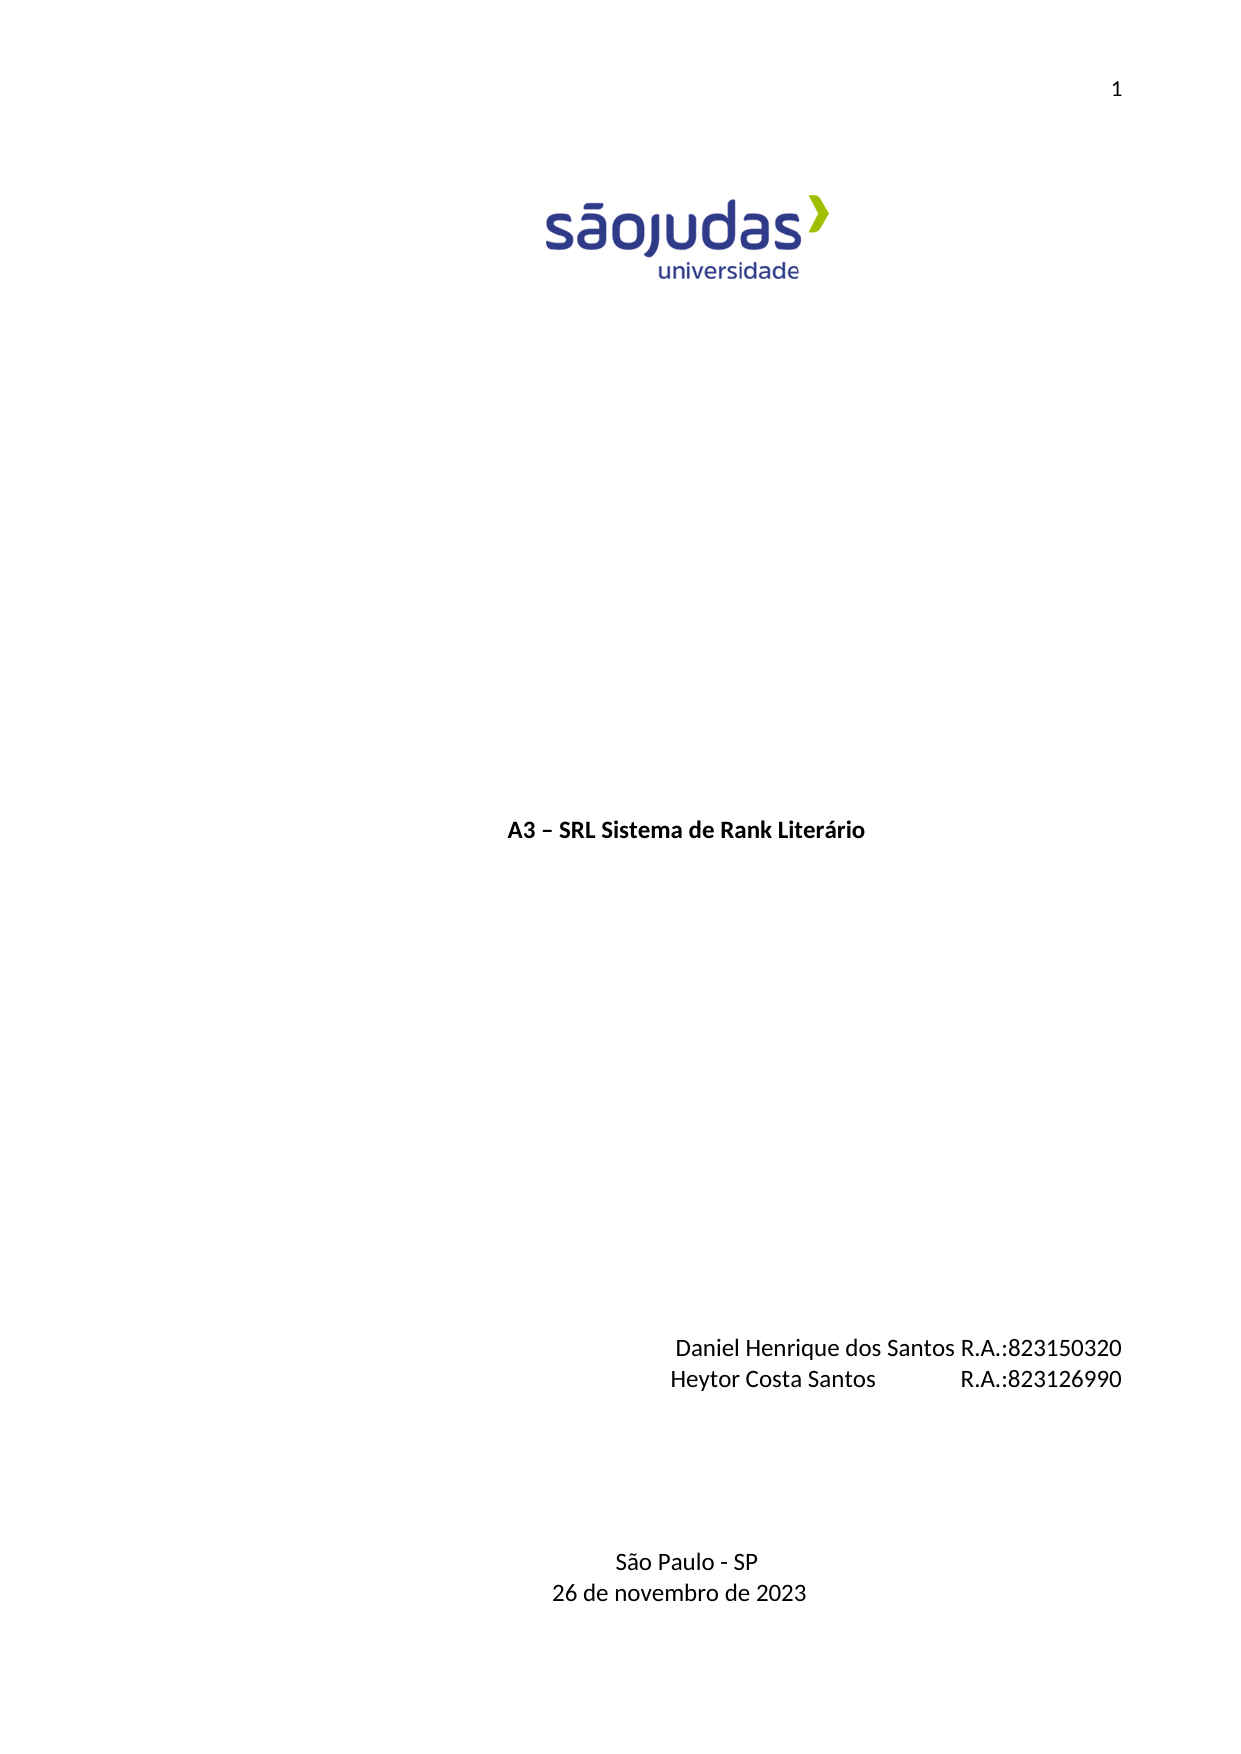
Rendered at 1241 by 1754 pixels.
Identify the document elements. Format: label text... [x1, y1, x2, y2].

text 26 de novembro de 2023 [236, 1577, 1122, 1607]
text A3 – SRL Sistema de Rank Literário [177, 814, 1122, 844]
text Daniel Henrique dos Santos R.A.:823150320 [177, 1333, 1122, 1363]
picture [520, 177, 853, 295]
text São Paulo - SP [177, 1546, 1122, 1577]
text Heytor Costa Santos R.A.:823126990 [177, 1363, 1122, 1394]
